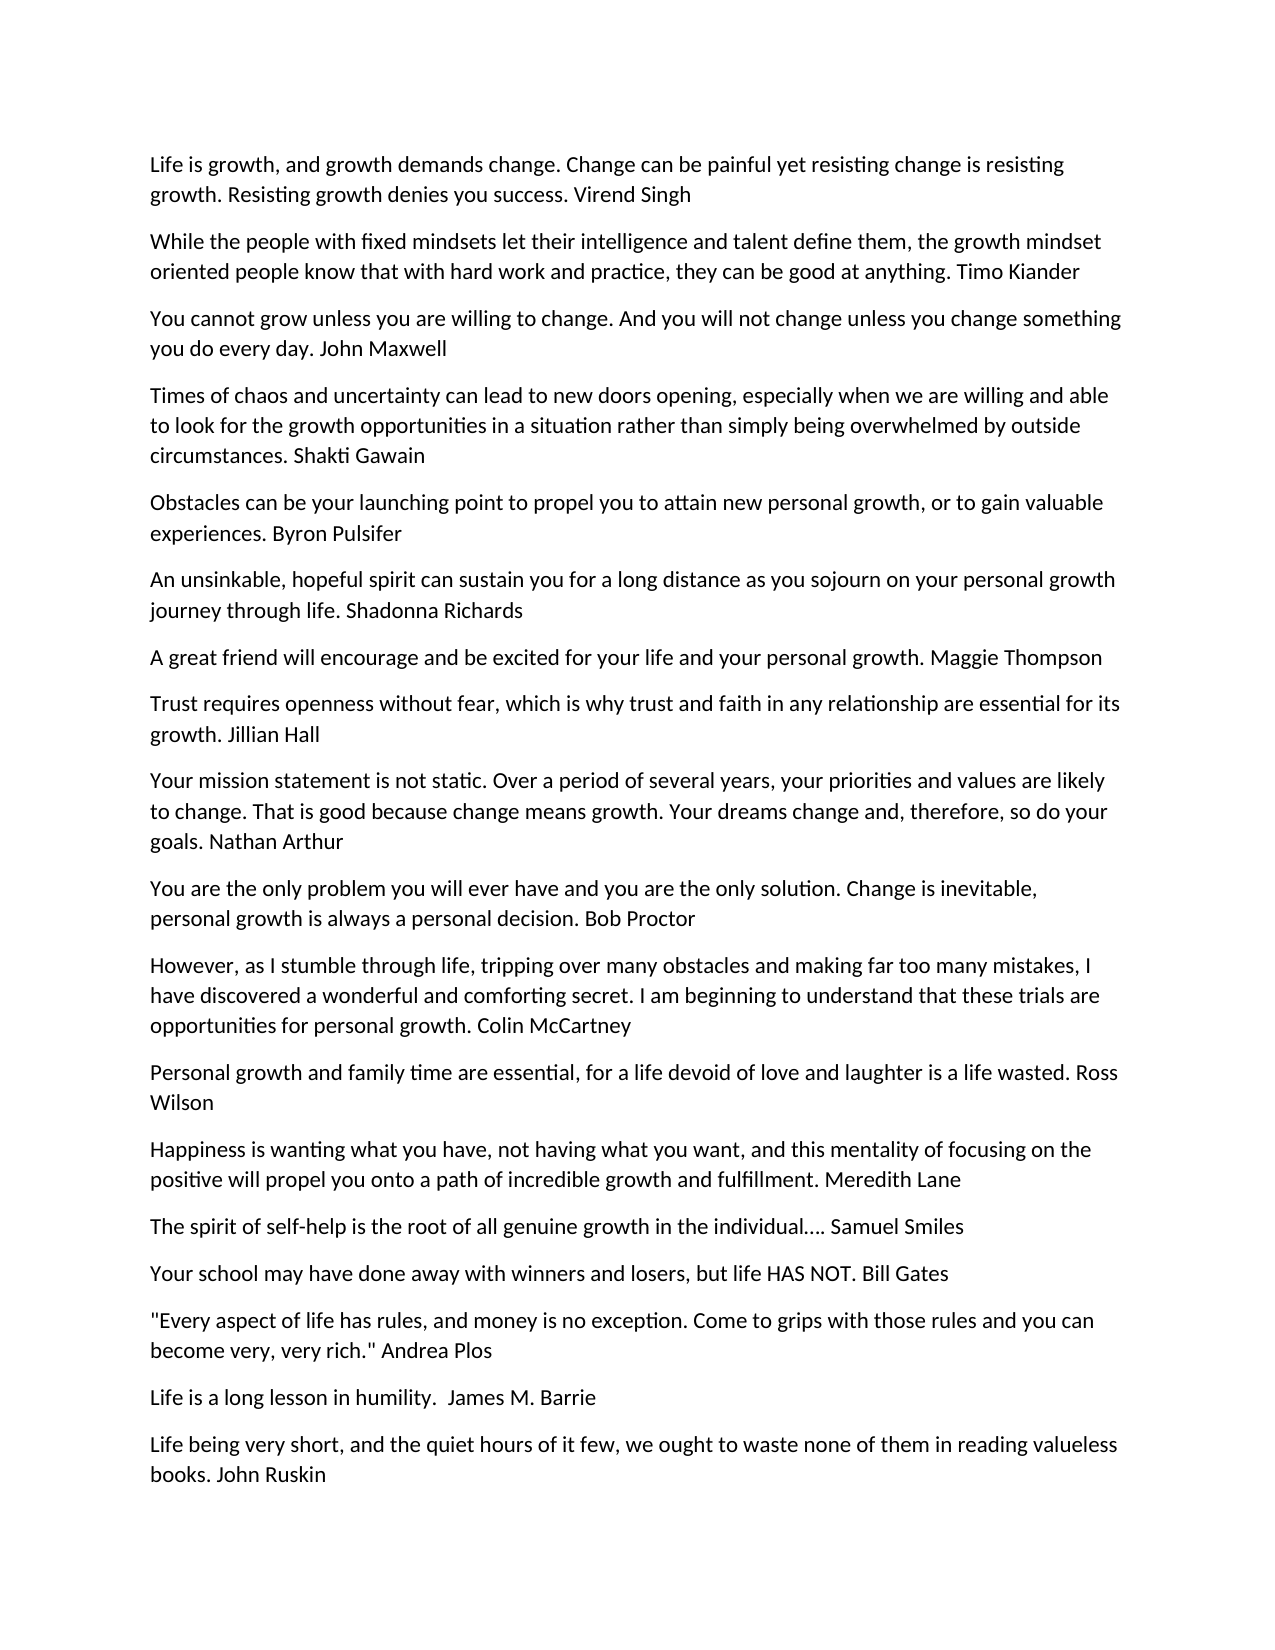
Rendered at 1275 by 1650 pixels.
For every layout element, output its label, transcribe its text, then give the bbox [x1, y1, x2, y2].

text The spirit of self-help is the root of all genuine growth in the individual…. Samuel Smiles [150, 1212, 1125, 1241]
text You are the only problem you will ever have and you are the only solution. Change is inevitable, personal growth is always a personal decision. Bob Proctor [150, 874, 1125, 932]
text Times of chaos and uncertainty can lead to new doors opening, especially when we are willing and able to look for the growth opportunities in a situation rather than simply being overwhelmed by outside circumstances. Shakti Gawain [150, 381, 1125, 470]
text You cannot grow unless you are willing to change. And you will not change unless you change something you do every day. John Maxwell [150, 304, 1125, 362]
text Obstacles can be your launching point to propel you to attain new personal growth, or to gain valuable experiences. Byron Pulsifer [150, 488, 1125, 547]
text While the people with fixed mindsets let their intelligence and talent define them, the growth mindset oriented people know that with hard work and practice, they can be good at anything. Timo Kiander [150, 227, 1125, 285]
text "Every aspect of life has rules, and money is no exception. Come to grips with those rules and you can become very, very rich." Andrea Plos [150, 1306, 1125, 1364]
text An unsinkable, hopeful spirit can sustain you for a long distance as you sojourn on your personal growth journey through life. Shadonna Richards [150, 566, 1125, 624]
text Life is growth, and growth demands change. Change can be painful yet resisting change is resisting growth. Resisting growth denies you success. Virend Singh [150, 150, 1125, 208]
text A great friend will encourage and be excited for your life and your personal growth. Maggie Thompson [150, 643, 1125, 671]
text Life is a long lesson in humility. James M. Barrie [150, 1383, 1125, 1411]
text Happiness is wanting what you have, not having what you want, and this mentality of focusing on the positive will propel you onto a path of incredible growth and fulfillment. Meredith Lane [150, 1135, 1125, 1194]
text Personal growth and family time are essential, for a life devoid of love and laughter is a life wasted. Ross Wilson [150, 1058, 1125, 1117]
text Your mission statement is not static. Over a period of several years, your priorities and values are likely to change. That is good because change means growth. Your dreams change and, therefore, so do your goals. Nathan Arthur [150, 767, 1125, 855]
text Your school may have done away with winners and losers, but life HAS NOT. Bill Gates [150, 1259, 1125, 1287]
text Life being very short, and the quiet hours of it few, we ought to waste none of them in reading valueless books. John Ruskin [150, 1430, 1125, 1488]
text However, as I stumble through life, tripping over many obstacles and making far too many mistakes, I have discovered a wonderful and comforting secret. I am beginning to understand that these trials are opportunities for personal growth. Colin McCartney [150, 951, 1125, 1039]
text Trust requires openness without fear, which is why trust and faith in any relationship are essential for its growth. Jillian Hall [150, 689, 1125, 748]
